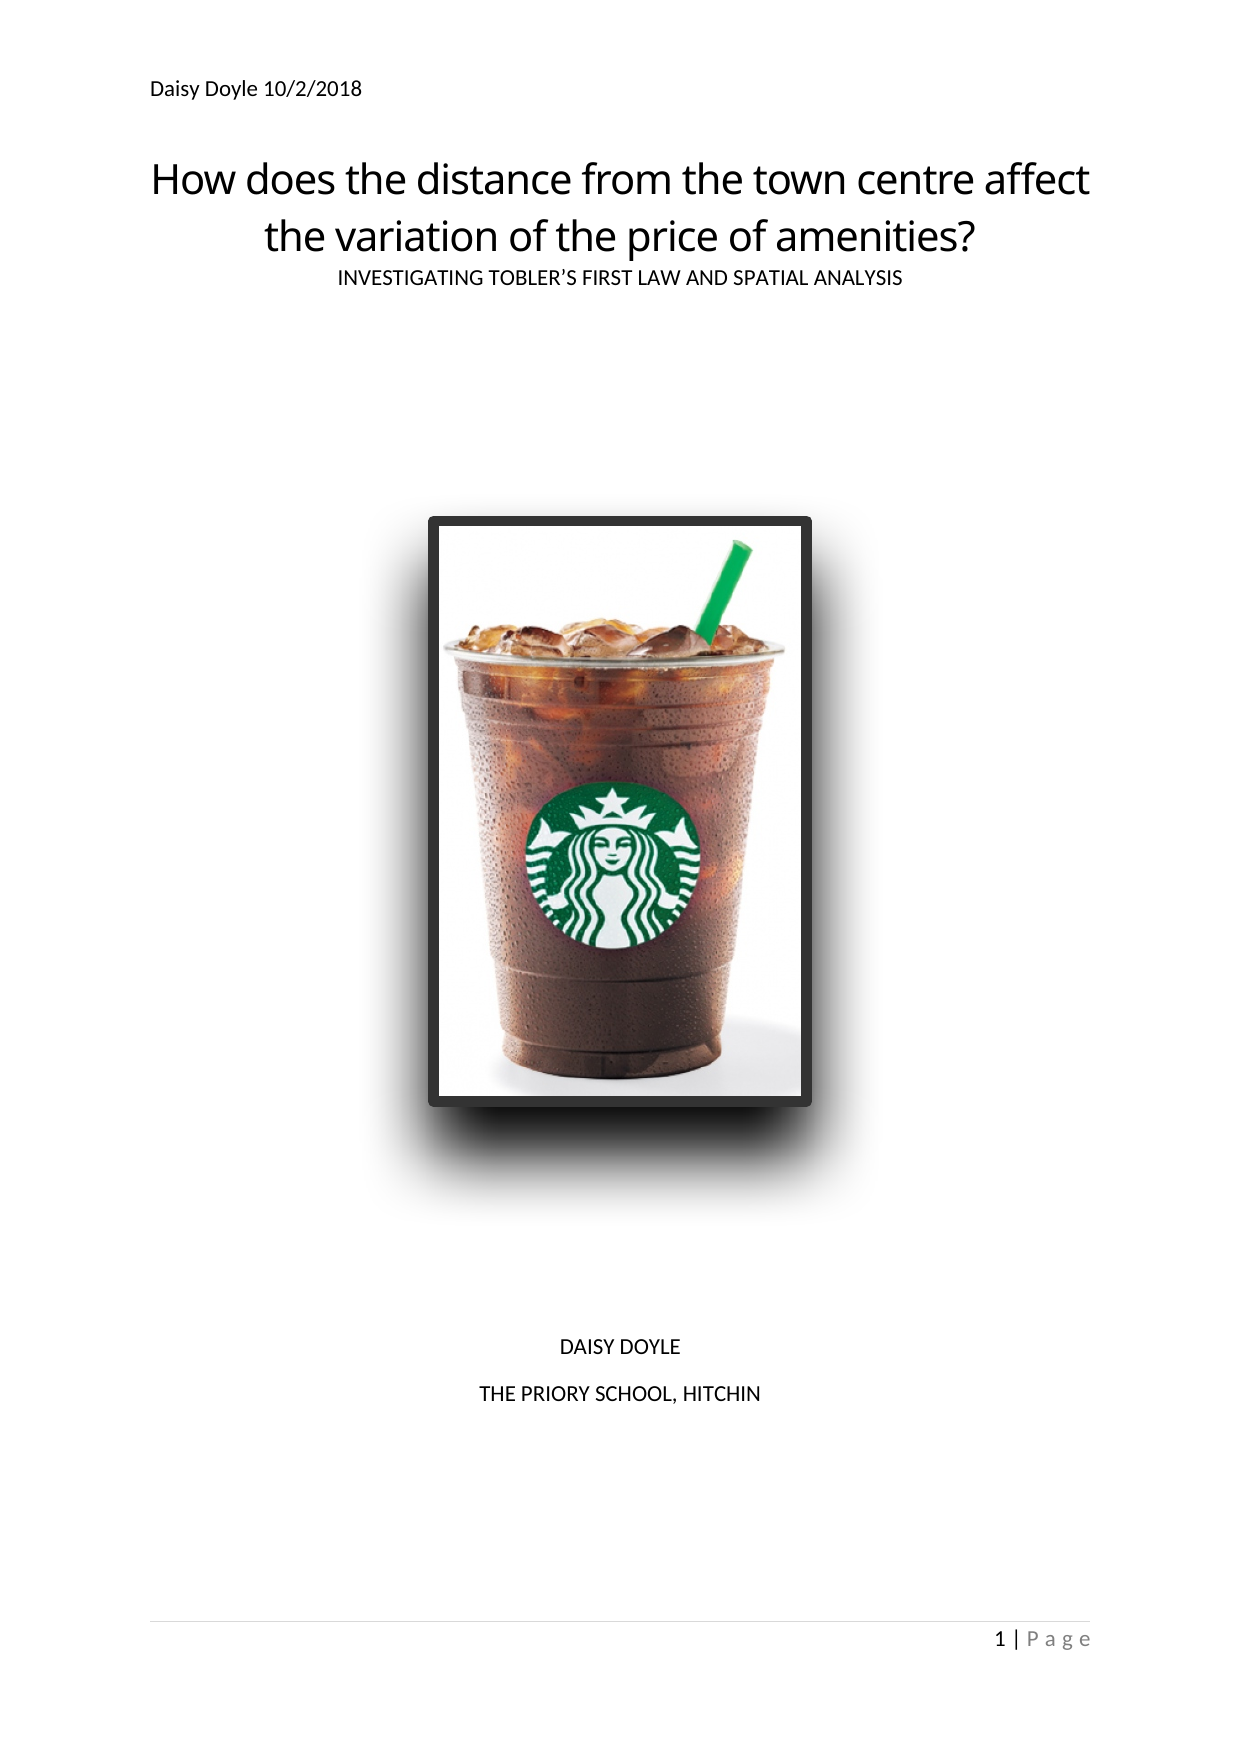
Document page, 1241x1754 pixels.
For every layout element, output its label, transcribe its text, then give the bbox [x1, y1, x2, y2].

text THE PRIORY SCHOOL, HITCHIN [150, 1379, 1090, 1407]
title How does the distance from the town centre affect the variation of the price of amenities? [150, 150, 1090, 263]
text DAISY DOYLE [150, 1332, 1090, 1361]
picture [439, 526, 801, 1096]
text INVESTIGATING TOBLER’S FIRST LAW AND SPATIAL ANALYSIS [150, 263, 1090, 292]
